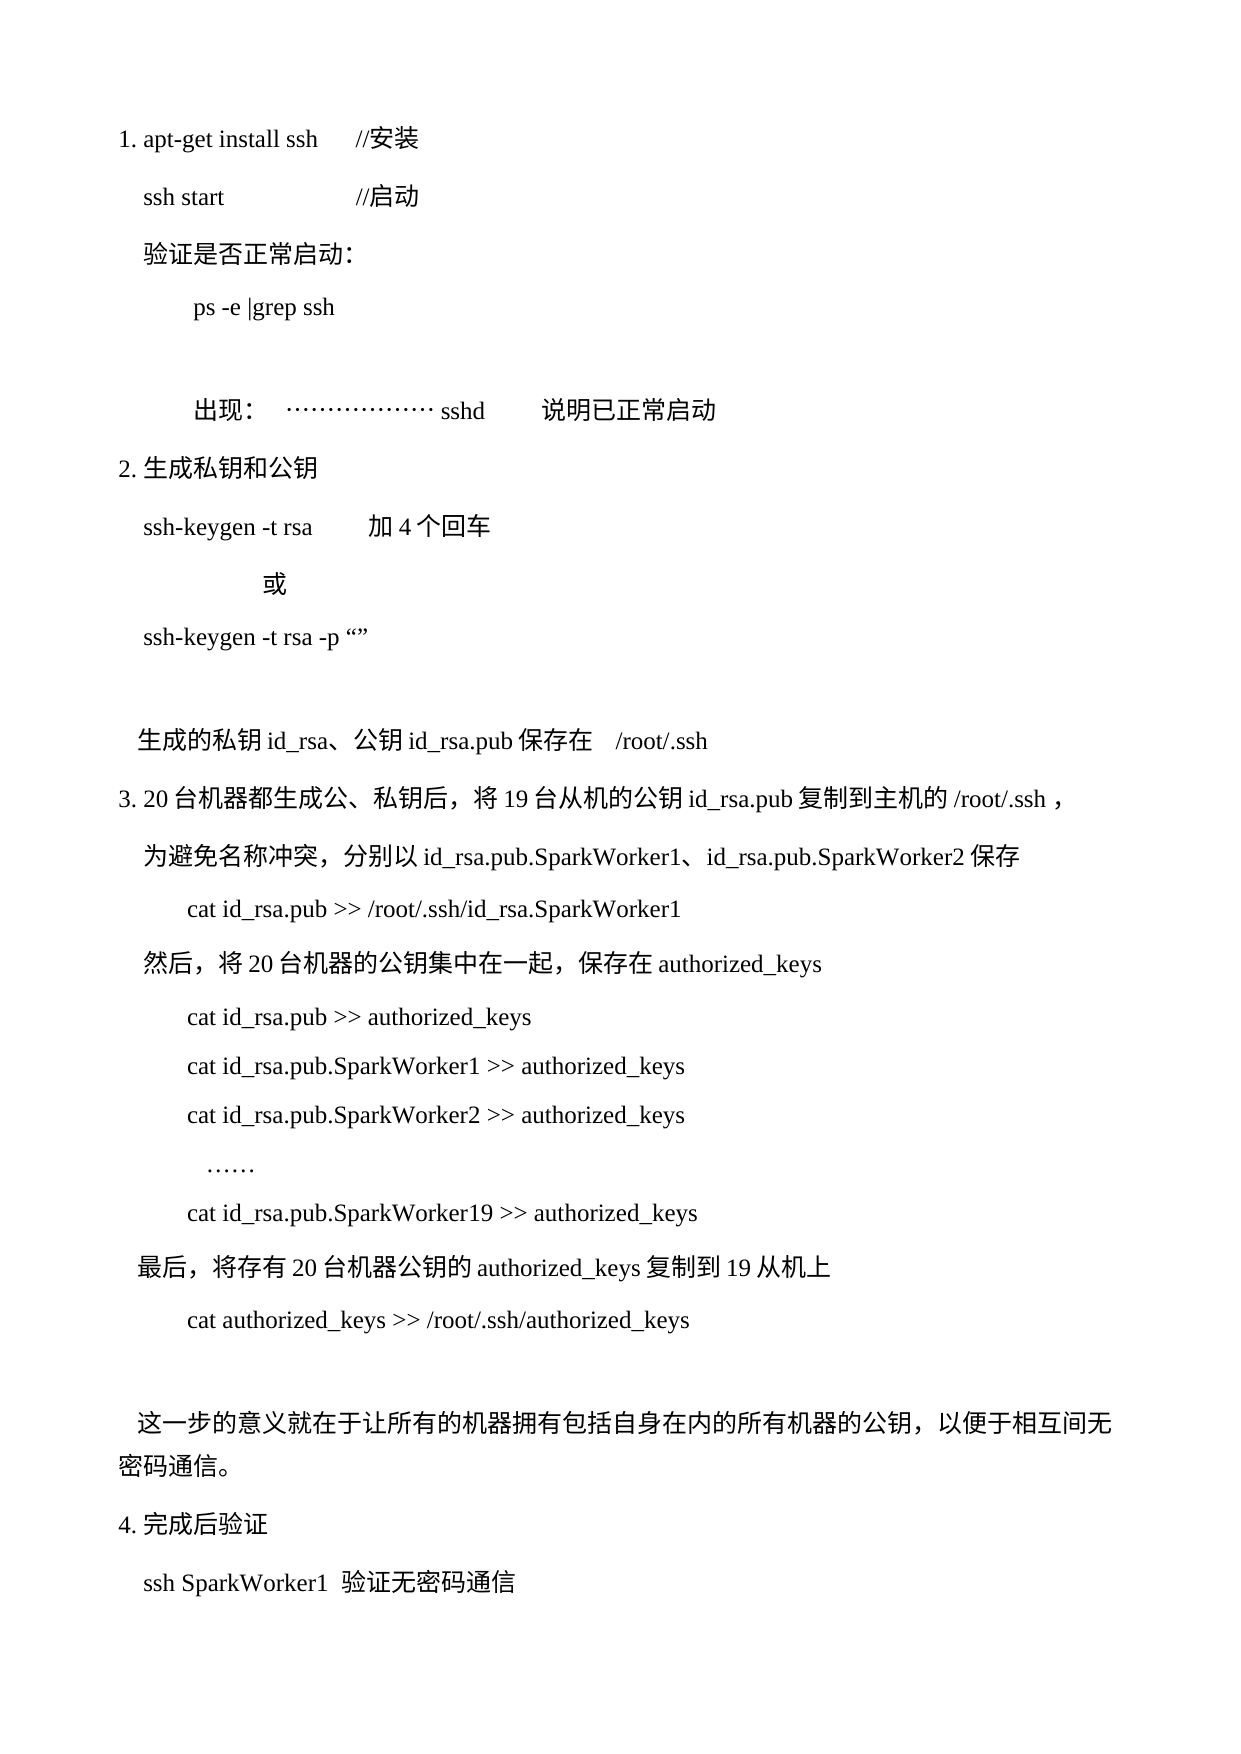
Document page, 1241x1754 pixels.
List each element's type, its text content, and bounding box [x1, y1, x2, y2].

text ssh SparkWorker1 验证无密码通信 [118, 1563, 1122, 1599]
text 出现： ……………… sshd 说明已正常启动 [118, 390, 1122, 427]
text 2. 生成私钥和公钥 [118, 448, 1122, 484]
text 验证是否正常启动： [118, 234, 1122, 270]
text ssh-keygen -t rsa 加4个回车 [118, 506, 1122, 543]
text ps -e |grep ssh [118, 292, 1122, 321]
text 这一步的意义就在于让所有的机器拥有包括自身在内的所有机器的公钥，以便于相互间无密码通信。 [118, 1403, 1122, 1483]
text cat id_rsa.pub >> authorized_keys [118, 1002, 1122, 1030]
text 最后，将存有20台机器公钥的authorized_keys复制到19从机上 [118, 1247, 1122, 1283]
text 然后，将20台机器的公钥集中在一起，保存在authorized_keys [118, 944, 1122, 980]
text 生成的私钥id_rsa、公钥id_rsa.pub保存在 /root/.ssh [118, 721, 1122, 757]
text cat id_rsa.pub.SparkWorker19 >> authorized_keys [118, 1198, 1122, 1227]
text cat id_rsa.pub.SparkWorker1 >> authorized_keys [118, 1051, 1122, 1079]
text 4. 完成后验证 [118, 1504, 1122, 1541]
text ssh start //启动 [118, 176, 1122, 212]
text 为避免名称冲突，分别以id_rsa.pub.SparkWorker1、id_rsa.pub.SparkWorker2保存 [118, 837, 1122, 873]
text cat authorized_keys >> /root/.ssh/authorized_keys [118, 1305, 1122, 1334]
text cat id_rsa.pub.SparkWorker2 >> authorized_keys [118, 1100, 1122, 1128]
text 3. 20台机器都生成公、私钥后，将19台从机的公钥id_rsa.pub复制到主机的 /root/.ssh ， [118, 778, 1122, 815]
text 1. apt-get install ssh //安装 [118, 118, 1122, 154]
text …… [162, 1149, 1122, 1178]
text 或 [118, 564, 1122, 601]
text cat id_rsa.pub >> /root/.ssh/id_rsa.SparkWorker1 [118, 894, 1122, 923]
text ssh-keygen -t rsa -p “” [118, 622, 1122, 651]
